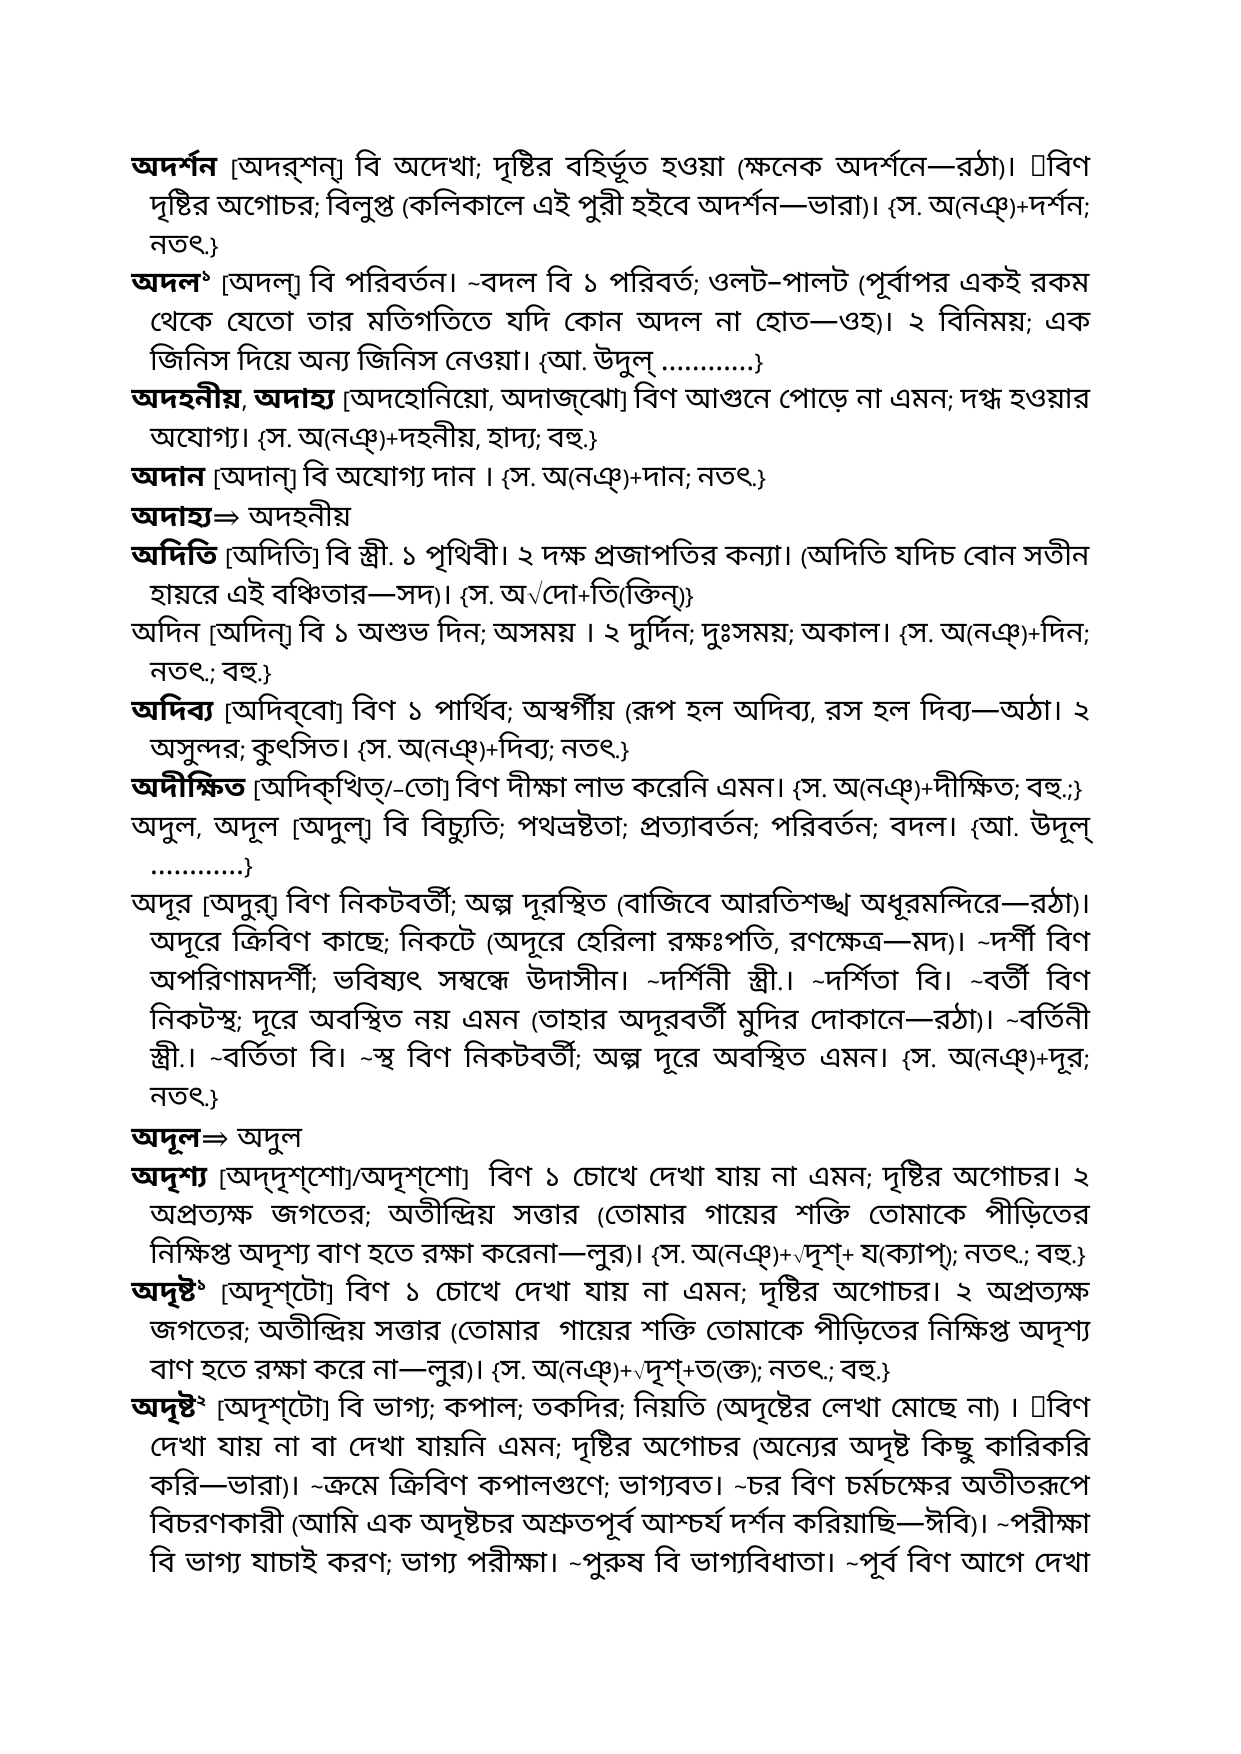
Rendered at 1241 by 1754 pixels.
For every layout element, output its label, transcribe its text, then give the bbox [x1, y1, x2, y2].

text অদীক্ষিত [অদিক্‌খিত্/–তো] বিণ দীক্ষা লাভ করেনি এমন। {স. অ(নঞ্)+দীক্ষিত; বহু.;} [131, 771, 1090, 809]
text অদূর [অদুর্] বিণ নিকটবর্তী; অল্প দূরস্থিত (বাজিবে আরতিশঙ্খ অধূরমন্দিরে—রঠা)। অদূরে ক্রিবিণ কাছে; নিকটে (অদূরে হেরিলা রক্ষঃপতি, রণক্ষেত্র—মদ)। ~দর্শী বিণ অপরিণামদর্শী; ভবিষ্যৎ সম্বন্ধে উদাসীন। ~দর্শিনী স্ত্রী.। ~দর্শিতা বি। ~বর্তী বিণ নিকটস্থ; দূরে অবস্থিত নয় এমন (তাহার অদূরবর্তী মুদির দোকানে—রঠা)। ~বর্তিনী স্ত্রী.। ~বর্তিতা বি। ~স্থ বিণ নিকটবর্তী; অল্প দূরে অবস্থিত এমন। {স. অ(নঞ্)+দূর; নতৎ.} [131, 886, 1090, 1118]
text অদিন [অদিন্] বি ১ অশুভ দিন; অসময় । ২ দুর্দিন; দুঃসময়; অকাল। {স. অ(নঞ্)+দিন; নতৎ.; বহু.} [131, 616, 1090, 693]
text অদিব্য [অদিব্‌বো] বিণ ১ পার্থিব; অস্বর্গীয় (রূপ হল অদিব্য, রস হল দিব্য—অঠা। ২ অসুন্দর; কুৎসিত। {স. অ(নঞ্)+দিব্য; নতৎ.} [131, 693, 1090, 771]
text অদূল⇒ অদুল [131, 1118, 1090, 1159]
text অদিতি [অদিতি] বি স্ত্রী. ১ পৃথিবী। ২ দক্ষ প্রজাপতির কন্যা। (অদিতি যদিচ বোন সতীন হায়রে এই বঞ্চিতার—সদ)। {স. অদো+তি(ক্তিন্)} [131, 539, 1090, 616]
text অদৃশ্য [অদ্‌দৃশ্‌শো]/অদৃশ্‌শো] বিণ ১ চোখে দেখা যায় না এমন; দৃষ্টির অগোচর। ২ অপ্রত্যক্ষ জগতের; অতীন্দ্রিয় সত্তার (তোমার গায়ের শক্তি তোমাকে পীড়িতের নিক্ষিপ্ত অদৃশ্য বাণ হতে রক্ষা করেনা—লুর)। {স. অ(নঞ্)+দৃশ্+ য(ক্যাপ্); নতৎ.; বহু.} [131, 1159, 1090, 1275]
text অদৃষ্ট১ [অদৃশ্‌টো] বিণ ১ চোখে দেখা যায় না এমন; দৃষ্টির অগোচর। ২ অপ্রত্যক্ষ জগতের; অতীন্দ্রিয় সত্তার (তোমার গায়ের শক্তি তোমাকে পীড়িতের নিক্ষিপ্ত অদৃশ্য বাণ হতে রক্ষা করে না—লুর)। {স. অ(নঞ্)+দৃশ্+ত(ক্ত); নতৎ.; বহু.} [131, 1275, 1090, 1391]
text অদল১ [অদল্] বি পরিবর্তন। ~বদল বি ১ পরিবর্ত; ওলট–পালট (পূর্বাপর একই রকম থেকে যেতো তার মতিগতিতে যদি কোন অদল না হোত—ওহ)। ২ বিনিময়; এক জিনিস দিয়ে অন্য জিনিস নেওয়া। {আ. উদুল্ …………} [131, 266, 1090, 382]
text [131, 1391, 1090, 1584]
text অদুল, অদূল [অদুল্] বি বিচ্যুতি; পথভ্রষ্টতা; প্রত্যাবর্তন; পরিবর্তন; বদল। {আ. উদূল্ …………} [131, 809, 1090, 886]
text অদাহ্য⇒ অদহনীয় [131, 498, 1090, 539]
text অদান [অদান্] বি অযোগ্য দান । {স. অ(নঞ্)+দান; নতৎ.} [131, 459, 1090, 498]
text অদর্শন [অদর্‌শন্] বি অদেখা; দৃষ্টির বহির্ভূত হওয়া (ক্ষনেক অদর্শনে—রঠা)। বিণ দৃষ্টির অগোচর; বিলুপ্ত (কলিকালে এই পুরী হইবে অদর্শন—ভারা)। {স. অ(নঞ্)+দর্শন; নতৎ.} [131, 150, 1090, 266]
text অদহনীয়, অদাহ্য [অদহোনিয়ো, অদাজ্‌ঝো] বিণ আগুনে পোড়ে না এমন; দগ্ধ হওয়ার অযোগ্য। {স. অ(নঞ্)+দহনীয়, হাদ্য; বহু.} [131, 382, 1090, 459]
